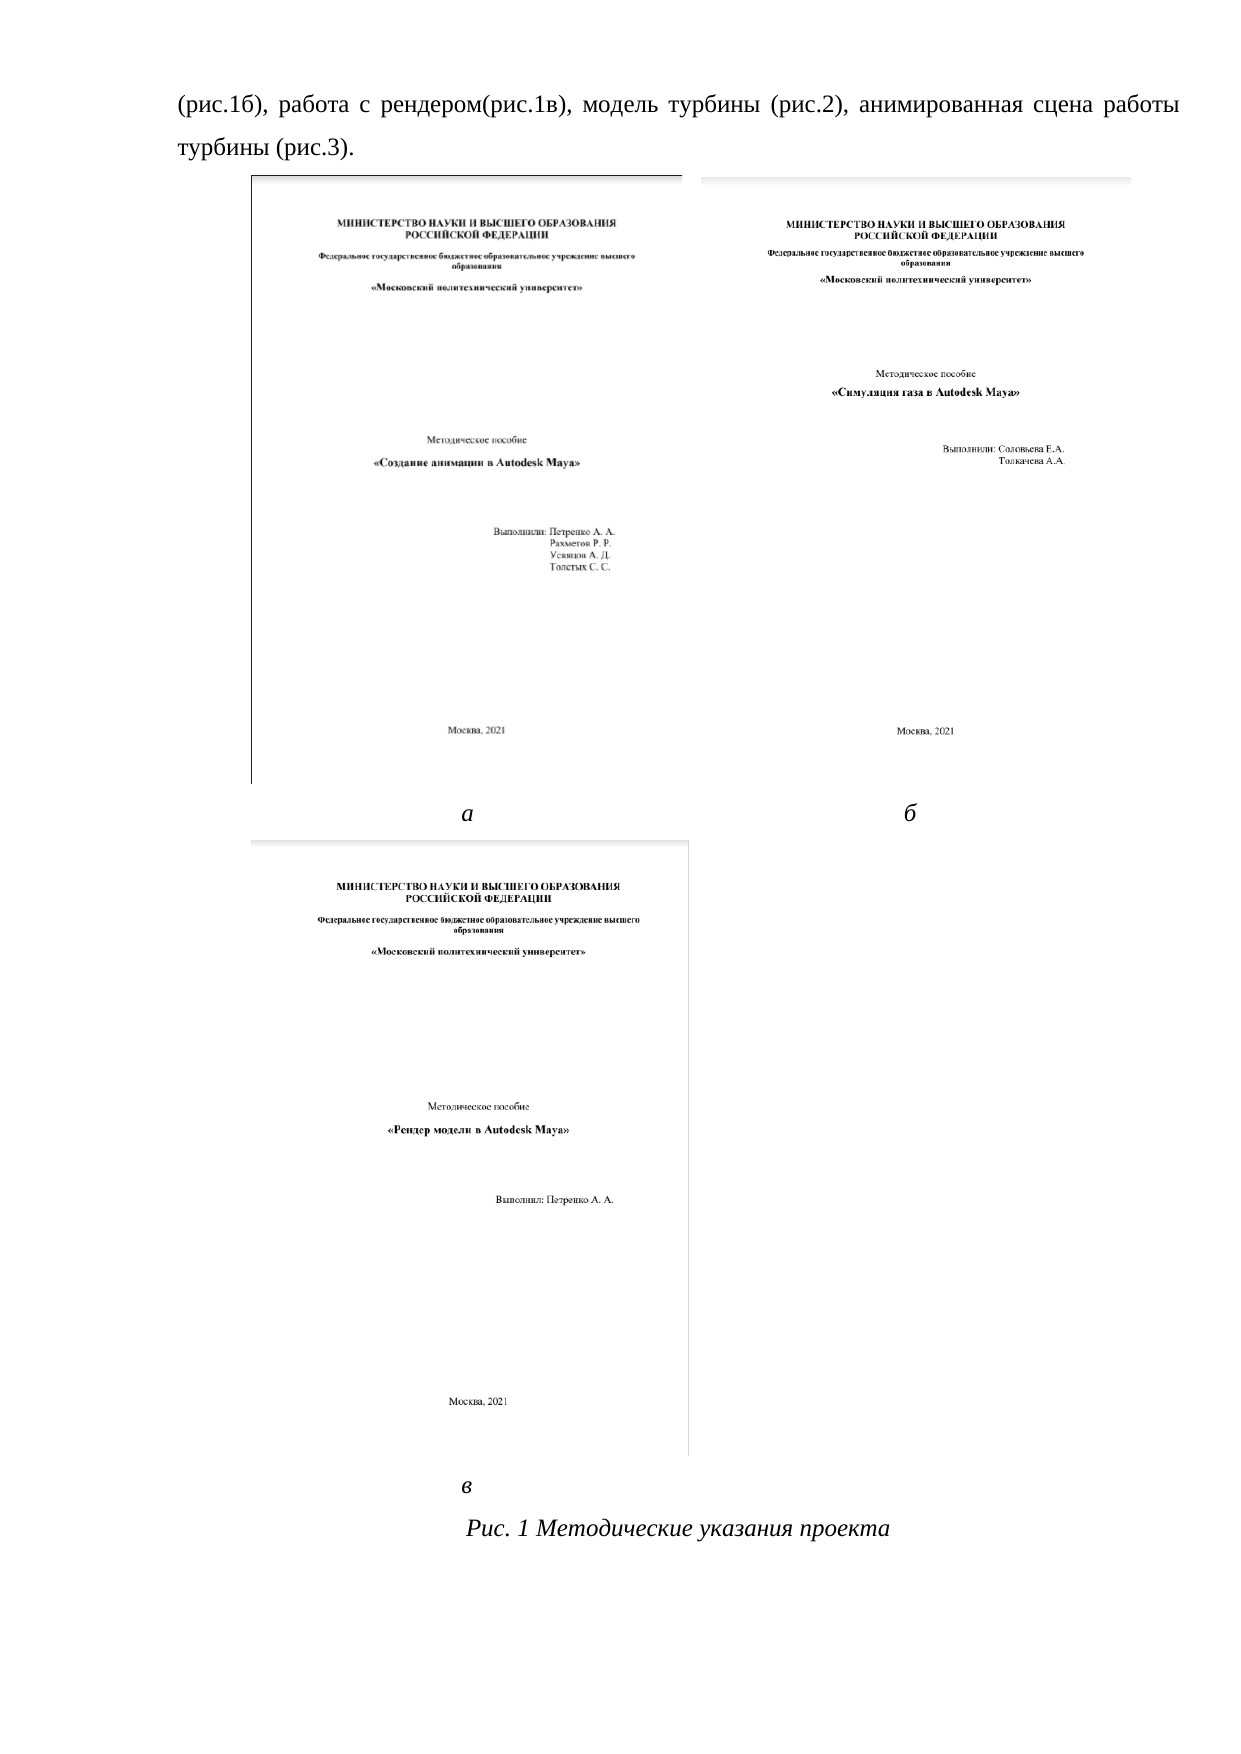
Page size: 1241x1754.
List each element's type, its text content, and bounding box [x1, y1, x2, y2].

text Рис. 1 Методические указания проекта [177, 1513, 1181, 1542]
picture [251, 175, 683, 784]
text а б [177, 798, 1181, 826]
picture [251, 840, 689, 1456]
text в [177, 1470, 1181, 1499]
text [177, 89, 1181, 161]
picture [701, 177, 1132, 784]
